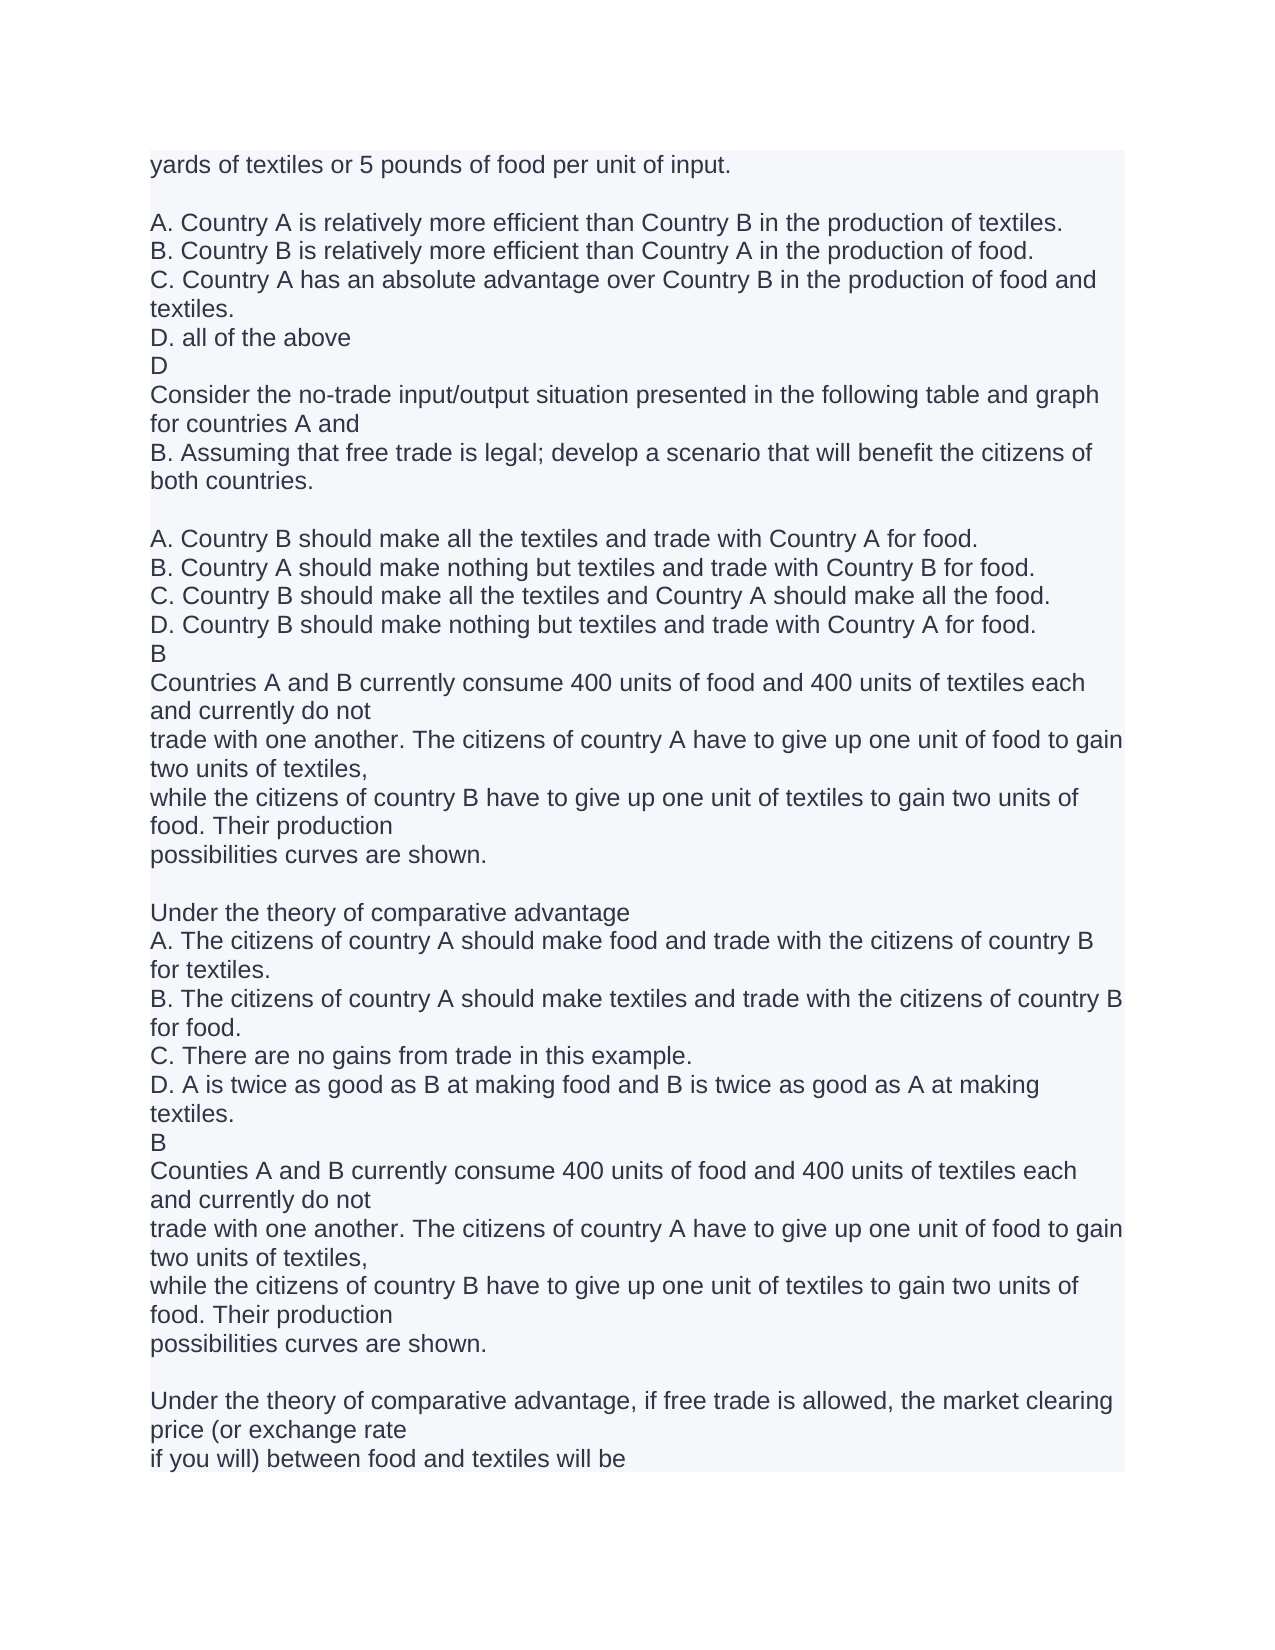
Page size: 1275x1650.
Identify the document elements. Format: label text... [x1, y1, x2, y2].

text Countries A and B currently consume 400 units of food and 400 units of textiles each and currently do not trade with one another. The citizens of country A have to give up one unit of food to gain two units of textiles, while the citizens of country B have to give up one unit of textiles to gain two units of food. Their production possibilities curves are shown. Under the theory of comparative advantage A. The citizens of country A should make food and trade with the citizens of country B for textiles. B. The citizens of country A should make textiles and trade with the citizens of country B for food. C. There are no gains from trade in this example. D. A is twice as good as B at making food and B is twice as good as A at making textiles. [150, 667, 1125, 1127]
text B [150, 1127, 1125, 1156]
text Consider the no-trade input/output situation presented in the following table and graph for countries A and B. Assuming that free trade is legal; develop a scenario that will benefit the citizens of both countries. A. Country B should make all the textiles and trade with Country A for food. B. Country A should make nothing but textiles and trade with Country B for food. C. Country B should make all the textiles and Country A should make all the food. D. Country B should make nothing but textiles and trade with Country A for food. [150, 380, 1125, 639]
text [150, 1156, 1125, 1472]
text B [150, 639, 1125, 667]
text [150, 150, 1125, 351]
text D [150, 351, 1125, 380]
